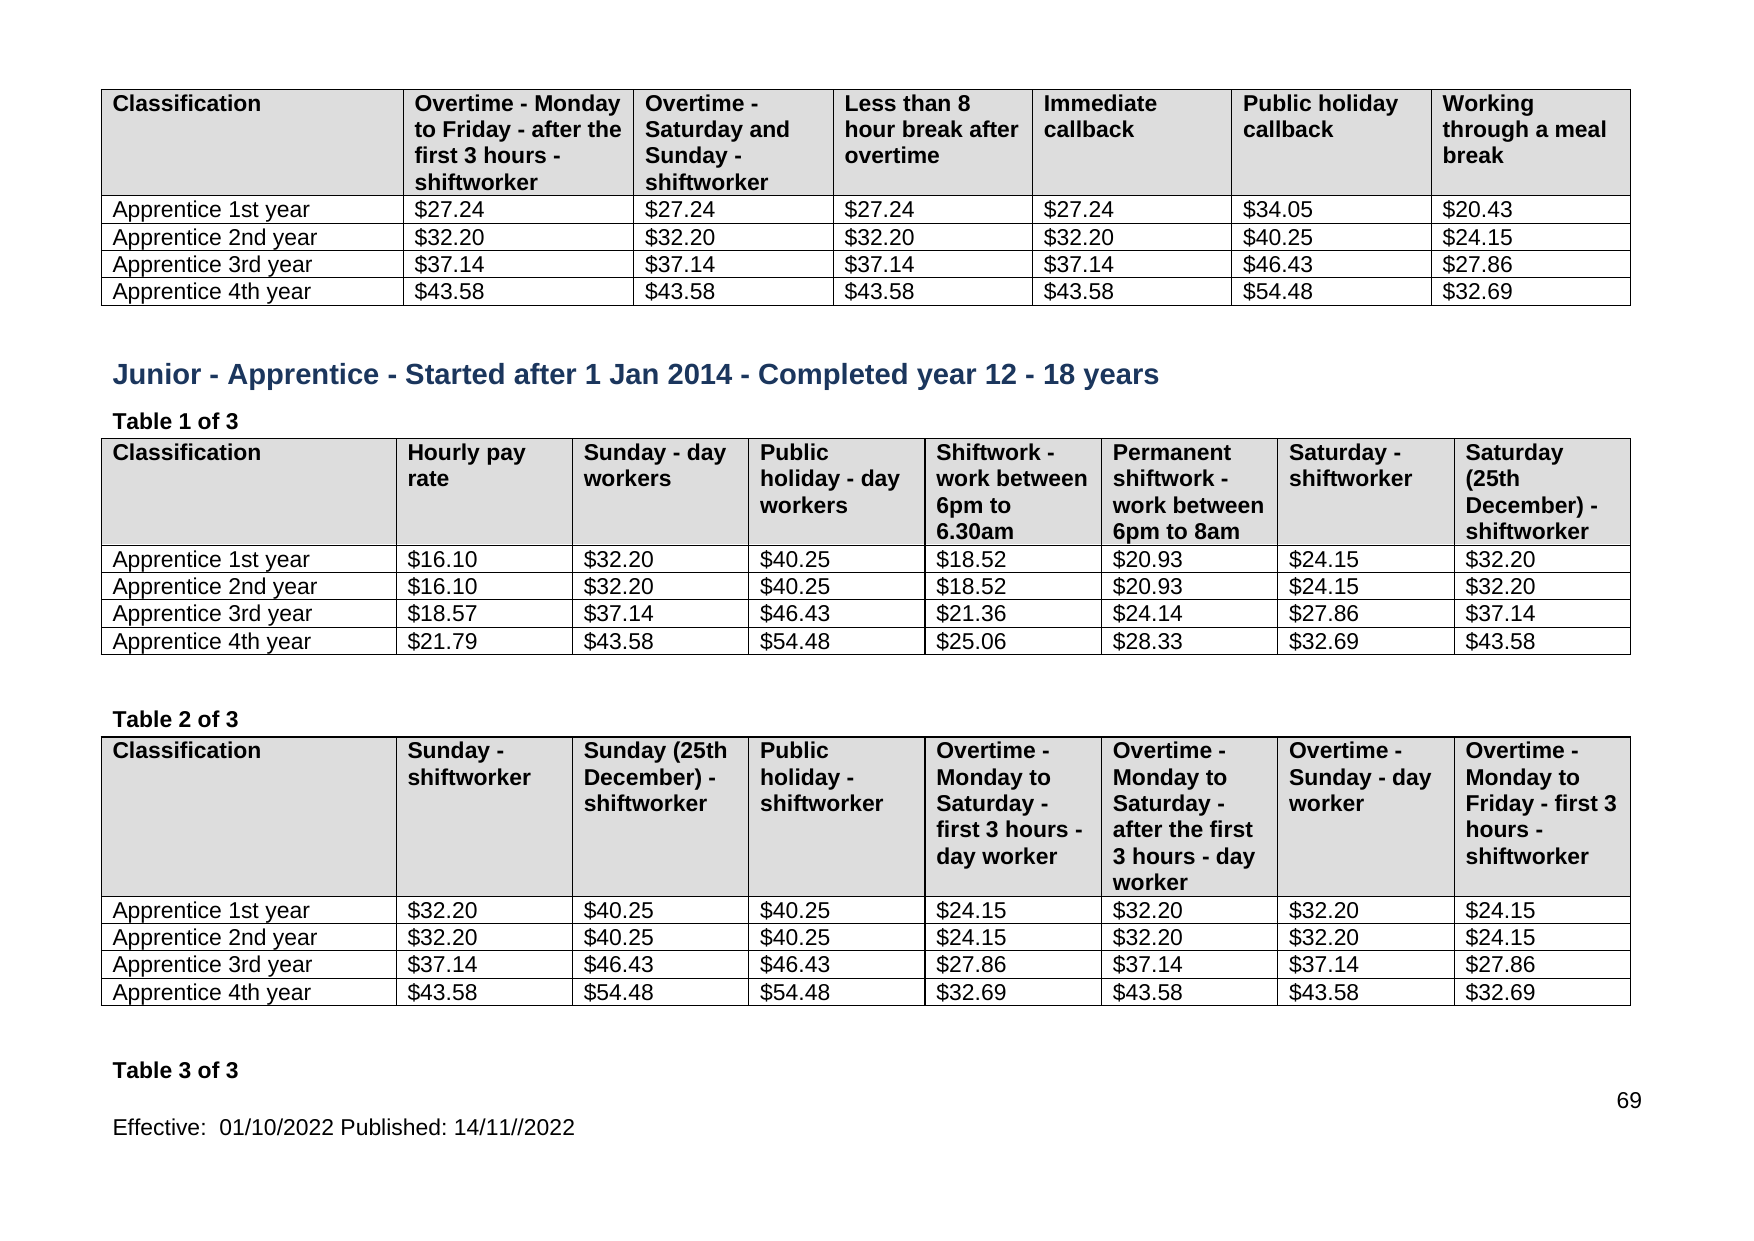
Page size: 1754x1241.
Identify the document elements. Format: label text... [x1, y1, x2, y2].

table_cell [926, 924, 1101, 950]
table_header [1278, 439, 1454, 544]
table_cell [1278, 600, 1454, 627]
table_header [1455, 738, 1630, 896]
text Table 2 of 3 [112, 706, 1642, 732]
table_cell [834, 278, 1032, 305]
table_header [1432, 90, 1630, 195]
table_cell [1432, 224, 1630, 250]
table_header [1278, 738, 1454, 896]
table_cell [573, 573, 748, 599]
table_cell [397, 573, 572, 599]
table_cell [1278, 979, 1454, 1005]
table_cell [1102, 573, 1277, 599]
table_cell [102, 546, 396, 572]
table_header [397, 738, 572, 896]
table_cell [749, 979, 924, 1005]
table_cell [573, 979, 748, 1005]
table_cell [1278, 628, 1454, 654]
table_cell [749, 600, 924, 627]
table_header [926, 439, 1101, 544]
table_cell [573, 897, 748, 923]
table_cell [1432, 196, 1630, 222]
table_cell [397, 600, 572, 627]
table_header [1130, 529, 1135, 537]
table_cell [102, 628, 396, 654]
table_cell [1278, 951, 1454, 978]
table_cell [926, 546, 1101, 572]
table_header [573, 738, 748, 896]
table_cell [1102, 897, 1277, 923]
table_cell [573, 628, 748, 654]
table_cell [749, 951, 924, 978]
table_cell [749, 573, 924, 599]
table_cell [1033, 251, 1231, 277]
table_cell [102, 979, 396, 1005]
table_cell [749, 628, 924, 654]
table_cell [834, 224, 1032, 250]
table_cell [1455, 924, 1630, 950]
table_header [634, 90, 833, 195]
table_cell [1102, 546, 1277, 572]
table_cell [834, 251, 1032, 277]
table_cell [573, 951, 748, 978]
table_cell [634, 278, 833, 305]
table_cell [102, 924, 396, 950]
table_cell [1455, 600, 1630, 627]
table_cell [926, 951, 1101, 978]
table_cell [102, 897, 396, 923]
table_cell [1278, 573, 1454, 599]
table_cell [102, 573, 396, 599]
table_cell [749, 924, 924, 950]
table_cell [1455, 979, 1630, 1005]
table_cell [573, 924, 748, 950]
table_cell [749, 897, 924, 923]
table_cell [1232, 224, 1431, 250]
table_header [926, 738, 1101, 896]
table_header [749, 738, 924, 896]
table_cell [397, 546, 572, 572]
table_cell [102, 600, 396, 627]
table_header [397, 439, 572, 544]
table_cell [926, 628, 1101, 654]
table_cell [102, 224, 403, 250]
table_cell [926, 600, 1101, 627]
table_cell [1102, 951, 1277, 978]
text Table 3 of 3 [112, 1057, 1642, 1083]
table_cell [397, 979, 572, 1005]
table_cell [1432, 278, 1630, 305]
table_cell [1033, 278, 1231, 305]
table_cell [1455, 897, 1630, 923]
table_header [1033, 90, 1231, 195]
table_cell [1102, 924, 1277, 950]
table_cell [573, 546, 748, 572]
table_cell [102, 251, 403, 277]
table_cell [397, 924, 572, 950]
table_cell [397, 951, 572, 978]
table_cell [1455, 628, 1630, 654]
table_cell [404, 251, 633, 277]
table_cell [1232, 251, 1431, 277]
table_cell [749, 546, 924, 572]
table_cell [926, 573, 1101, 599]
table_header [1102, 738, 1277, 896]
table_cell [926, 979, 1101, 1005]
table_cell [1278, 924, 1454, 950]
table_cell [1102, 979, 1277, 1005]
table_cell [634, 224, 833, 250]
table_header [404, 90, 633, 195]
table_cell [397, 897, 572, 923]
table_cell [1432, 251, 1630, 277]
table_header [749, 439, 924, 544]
text Table 1 of 3 [112, 408, 1642, 434]
subtitle Junior - Apprentice - Started after 1 Jan 2014 - Completed year 12 - 18 years [112, 357, 1642, 390]
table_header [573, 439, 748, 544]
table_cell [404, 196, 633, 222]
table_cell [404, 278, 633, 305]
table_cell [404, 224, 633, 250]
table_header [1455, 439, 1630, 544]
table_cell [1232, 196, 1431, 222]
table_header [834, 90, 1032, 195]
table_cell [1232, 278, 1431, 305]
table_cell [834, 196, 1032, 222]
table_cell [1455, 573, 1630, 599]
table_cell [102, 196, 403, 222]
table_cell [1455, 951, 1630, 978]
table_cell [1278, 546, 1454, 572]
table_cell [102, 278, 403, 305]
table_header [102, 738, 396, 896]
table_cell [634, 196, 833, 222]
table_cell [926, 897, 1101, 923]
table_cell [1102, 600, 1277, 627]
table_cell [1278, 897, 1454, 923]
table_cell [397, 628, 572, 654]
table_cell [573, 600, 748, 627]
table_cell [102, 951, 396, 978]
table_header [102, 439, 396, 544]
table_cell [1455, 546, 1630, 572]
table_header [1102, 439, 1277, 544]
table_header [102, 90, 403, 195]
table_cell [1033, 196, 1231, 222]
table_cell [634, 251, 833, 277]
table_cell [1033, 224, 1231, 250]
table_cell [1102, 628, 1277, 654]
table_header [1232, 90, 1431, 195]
